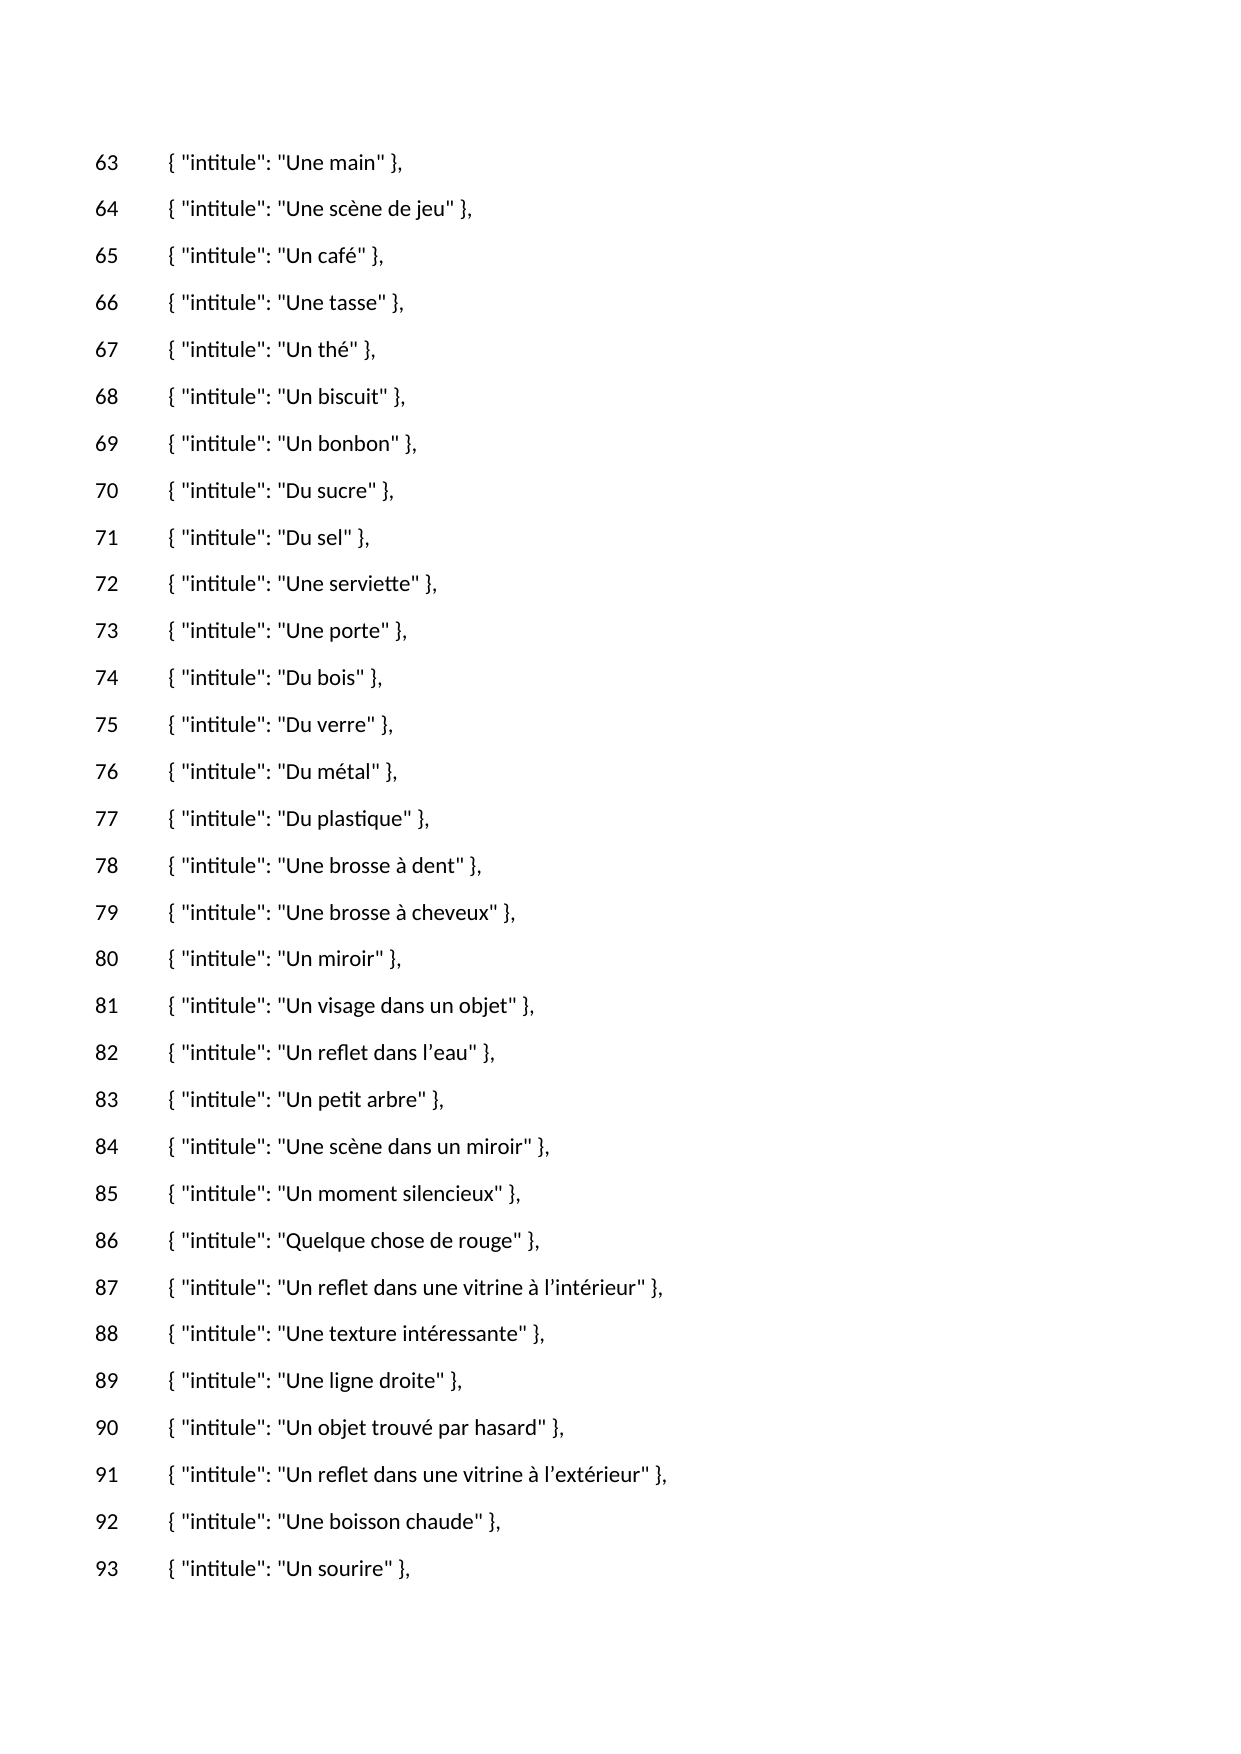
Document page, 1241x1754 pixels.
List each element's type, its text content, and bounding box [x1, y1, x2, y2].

text { "intitule": "Une porte" }, [148, 616, 1093, 644]
text { "intitule": "Une serviette" }, [148, 569, 1093, 597]
text { "intitule": "Un objet trouvé par hasard" }, [148, 1413, 1093, 1441]
text { "intitule": "Un café" }, [148, 241, 1093, 269]
text { "intitule": "Du plastique" }, [148, 804, 1093, 832]
text { "intitule": "Un moment silencieux" }, [148, 1179, 1093, 1207]
text { "intitule": "Un thé" }, [148, 335, 1093, 363]
text { "intitule": "Une brosse à cheveux" }, [148, 898, 1093, 926]
text { "intitule": "Une scène dans un miroir" }, [148, 1132, 1093, 1160]
text { "intitule": "Du sucre" }, [148, 476, 1093, 504]
text { "intitule": "Un petit arbre" }, [148, 1085, 1093, 1113]
text { "intitule": "Un reflet dans une vitrine à l’extérieur" }, [148, 1460, 1093, 1488]
text { "intitule": "Un visage dans un objet" }, [148, 991, 1093, 1019]
text { "intitule": "Un reflet dans l’eau" }, [148, 1038, 1093, 1066]
text { "intitule": "Du verre" }, [148, 710, 1093, 738]
text { "intitule": "Du bois" }, [148, 663, 1093, 691]
text { "intitule": "Une ligne droite" }, [148, 1366, 1093, 1394]
text { "intitule": "Une texture intéressante" }, [148, 1319, 1093, 1347]
text { "intitule": "Du sel" }, [148, 523, 1093, 551]
text { "intitule": "Quelque chose de rouge" }, [148, 1226, 1093, 1254]
text { "intitule": "Un miroir" }, [148, 944, 1093, 972]
text { "intitule": "Un biscuit" }, [148, 382, 1093, 410]
text { "intitule": "Du métal" }, [148, 757, 1093, 785]
text { "intitule": "Un reflet dans une vitrine à l’intérieur" }, [148, 1273, 1093, 1301]
text { "intitule": "Une main" }, [148, 148, 1093, 176]
text { "intitule": "Une boisson chaude" }, [148, 1507, 1093, 1535]
text { "intitule": "Un bonbon" }, [148, 429, 1093, 457]
text { "intitule": "Une brosse à dent" }, [148, 851, 1093, 879]
text { "intitule": "Une tasse" }, [148, 288, 1093, 316]
text { "intitule": "Une scène de jeu" }, [148, 194, 1093, 222]
text { "intitule": "Un sourire" }, [148, 1554, 1093, 1582]
